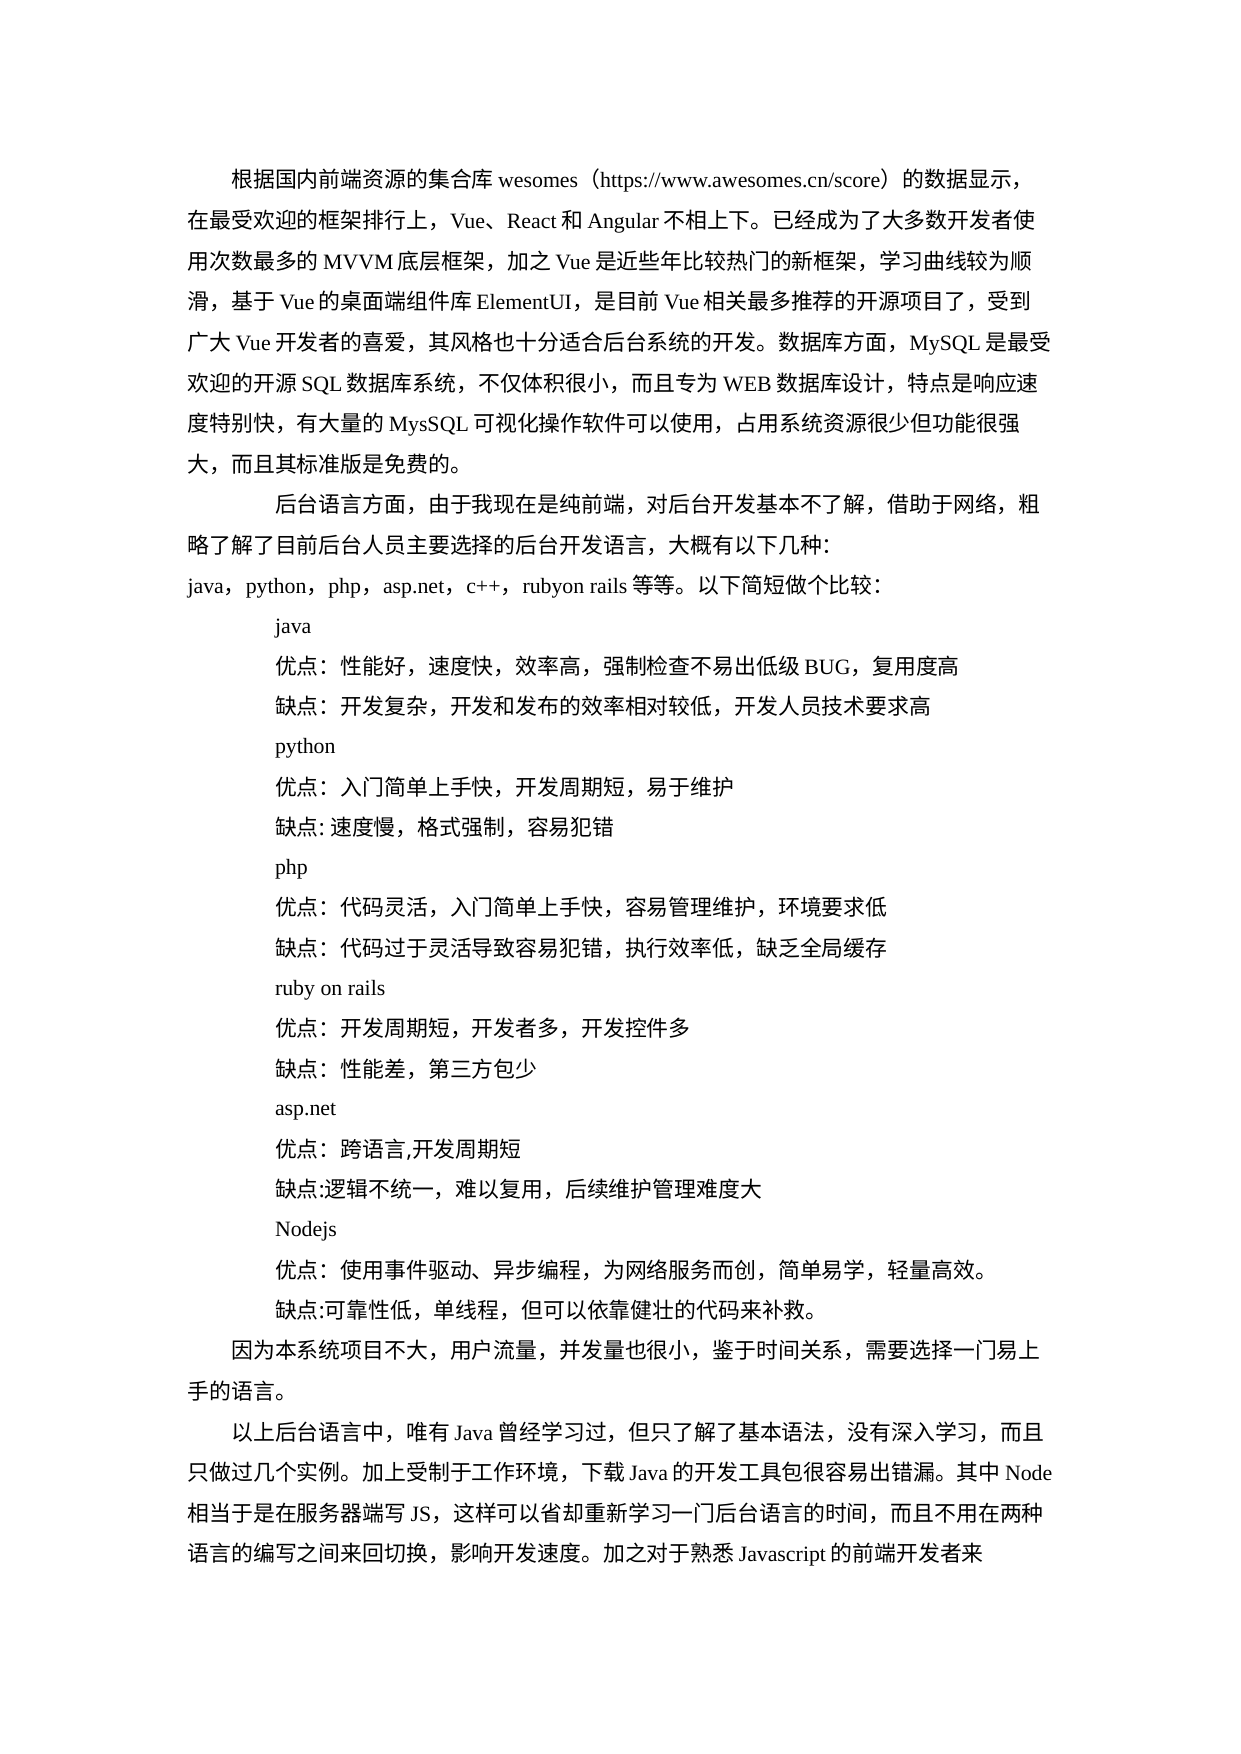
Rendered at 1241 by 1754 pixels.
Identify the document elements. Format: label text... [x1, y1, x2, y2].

list 优点：使用事件驱动、异步编程，为网络服务而创，简单易学，轻量高效。 [187, 1252, 1053, 1285]
list 缺点：代码过于灵活导致容易犯错，执行效率低，缺乏全局缓存 [187, 930, 1053, 963]
list ruby on rails [187, 971, 1053, 1003]
list python [187, 729, 1053, 762]
list 缺点:可靠性低，单线程，但可以依靠健壮的代码来补救。 [187, 1293, 1053, 1325]
list asp.net [187, 1092, 1053, 1124]
list 优点：代码灵活，入门简单上手快，容易管理维护，环境要求低 [187, 890, 1053, 922]
list 优点：开发周期短，开发者多，开发控件多 [187, 1011, 1053, 1043]
list 缺点：性能差，第三方包少 [187, 1051, 1053, 1084]
list Nodejs [187, 1212, 1053, 1245]
list 优点：跨语言,开发周期短 [187, 1131, 1053, 1164]
list 优点：入门简单上手快，开发周期短，易于维护 [231, 769, 1053, 802]
list 后台语言方面，由于我现在是纯前端，对后台开发基本不了解，借助于网络，粗略了解了目前后台人员主要选择的后台开发语言，大概有以下几种：java，python，php，asp.net，c++，rubyon rails等等。以下简短做个比较： java [187, 487, 1053, 641]
list 缺点: 速度慢，格式强制，容易犯错 [187, 810, 1053, 842]
list 优点：性能好，速度快，效率高，强制检查不易出低级BUG，复用度高 [187, 648, 1053, 681]
list php [187, 850, 1053, 883]
list 缺点:逻辑不统一，难以复用，后续维护管理难度大 [187, 1172, 1053, 1204]
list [187, 1414, 1053, 1568]
list 缺点：开发复杂，开发和发布的效率相对较低，开发人员技术要求高 [187, 689, 1053, 721]
list 根据国内前端资源的集合库wesomes（https://www.awesomes.cn/score）的数据显示，在最受欢迎的框架排行上，Vue、React和Angular不相上下。已经成为了大多数开发者使用次数最多的MVVM底层框架，加之Vue是近些年比较热门的新框架，学习曲线较为顺滑，基于Vue的桌面端组件库ElementUI，是目前Vue相关最多推荐的开源项目了，受到广大Vue开发者的喜爱，其风格也十分适合后台系统的开发。数据库方面，MySQL是最受欢迎的开源SQL数据库系统，不仅体积很小，而且专为WEB数据库设计，特点是响应速度特别快，有大量的MysSQL可视化操作软件可以使用，占用系统资源很少但功能很强大，而且其标准版是免费的。 [187, 162, 1053, 479]
list 因为本系统项目不大，用户流量，并发量也很小，鉴于时间关系，需要选择一门易上手的语言。 [187, 1333, 1053, 1406]
